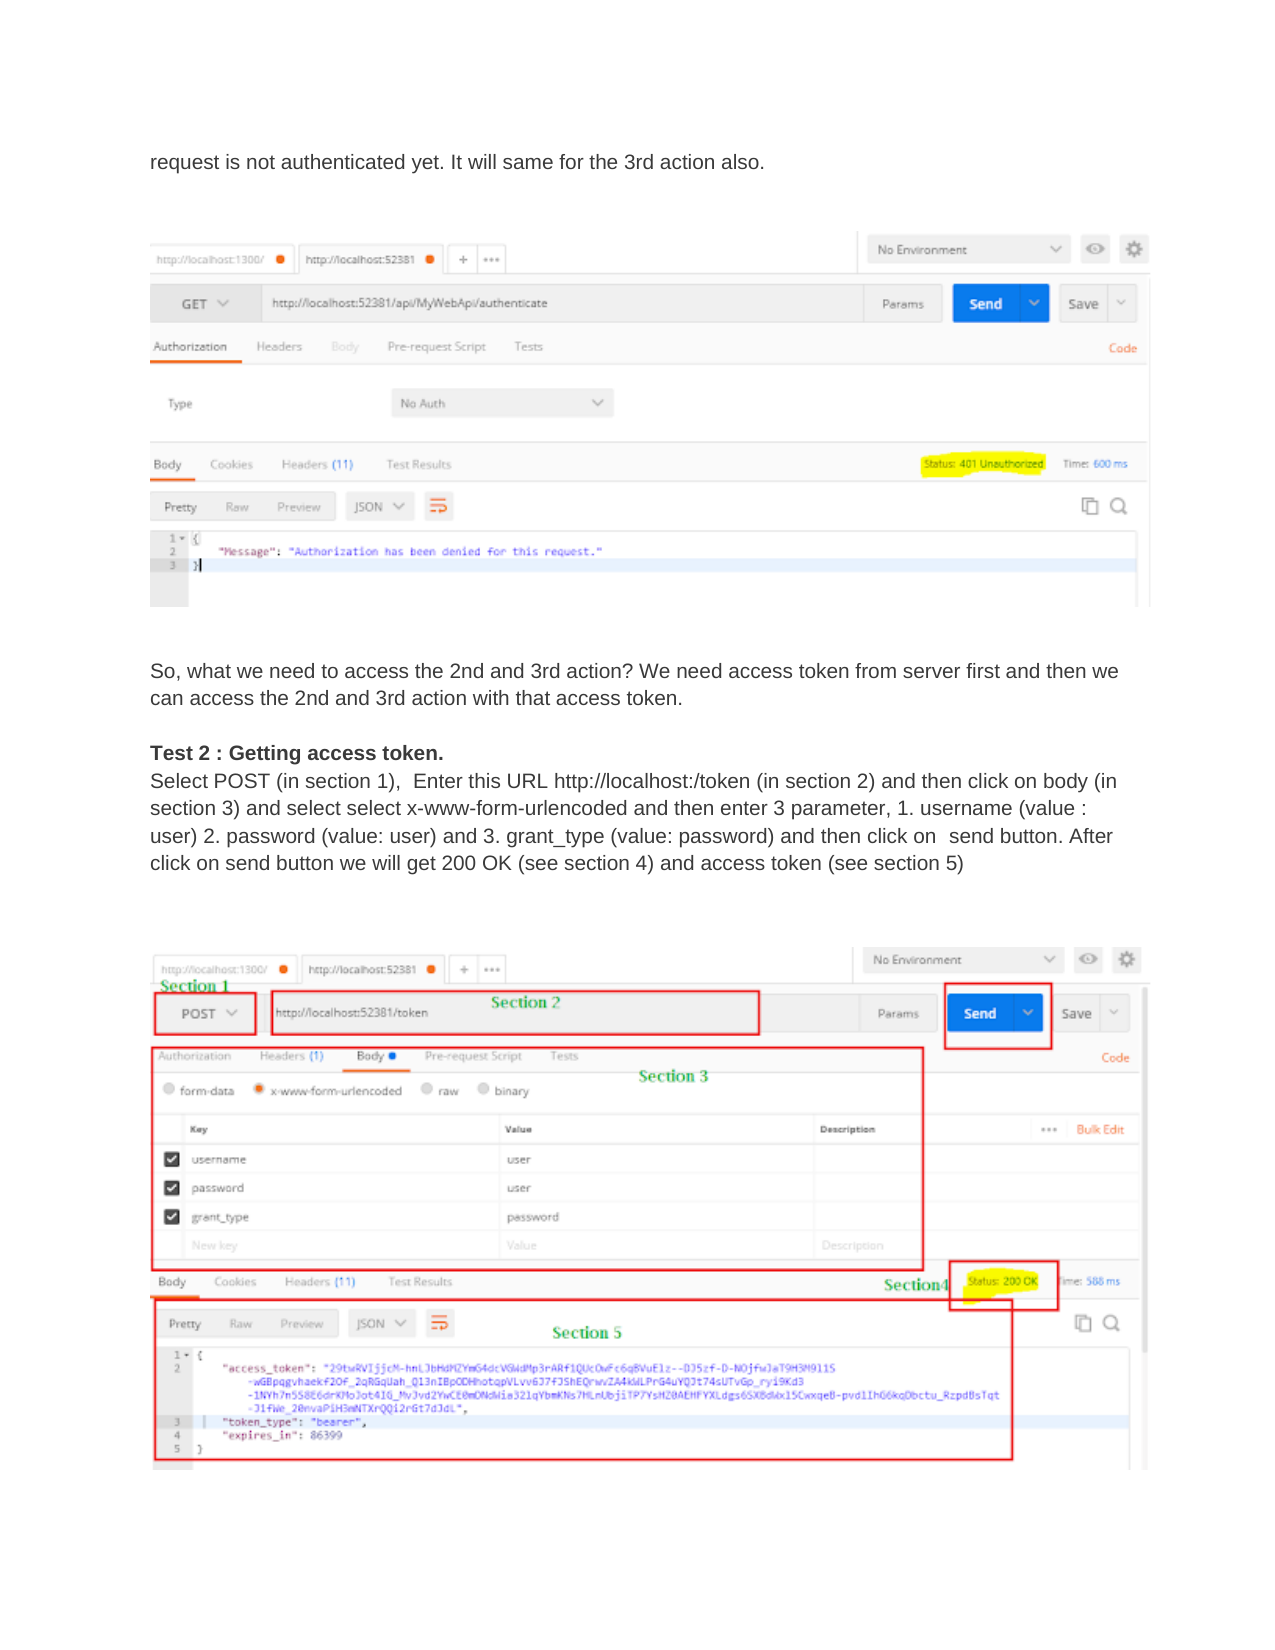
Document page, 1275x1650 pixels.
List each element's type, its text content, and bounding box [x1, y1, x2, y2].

picture [150, 947, 1151, 1470]
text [150, 150, 1125, 206]
text So, what we need to access the 2nd and 3rd action? We need access token from server first and then we can access the 2nd and 3rd action with that access token. Test 2 : Getting access token. Select POST (in section 1), Enter this URL http://localhost:/token (in section 2) and then click on body (in section 3) and select select x-www-form-urlencoded and then enter 3 parameter, 1. username (value : user) 2. password (value: user) and 3. grant_type (value: password) and then click on send button. After click on send button we will get 200 OK (see section 4) and access token (see section 5) [150, 631, 1125, 875]
picture [150, 231, 1151, 607]
